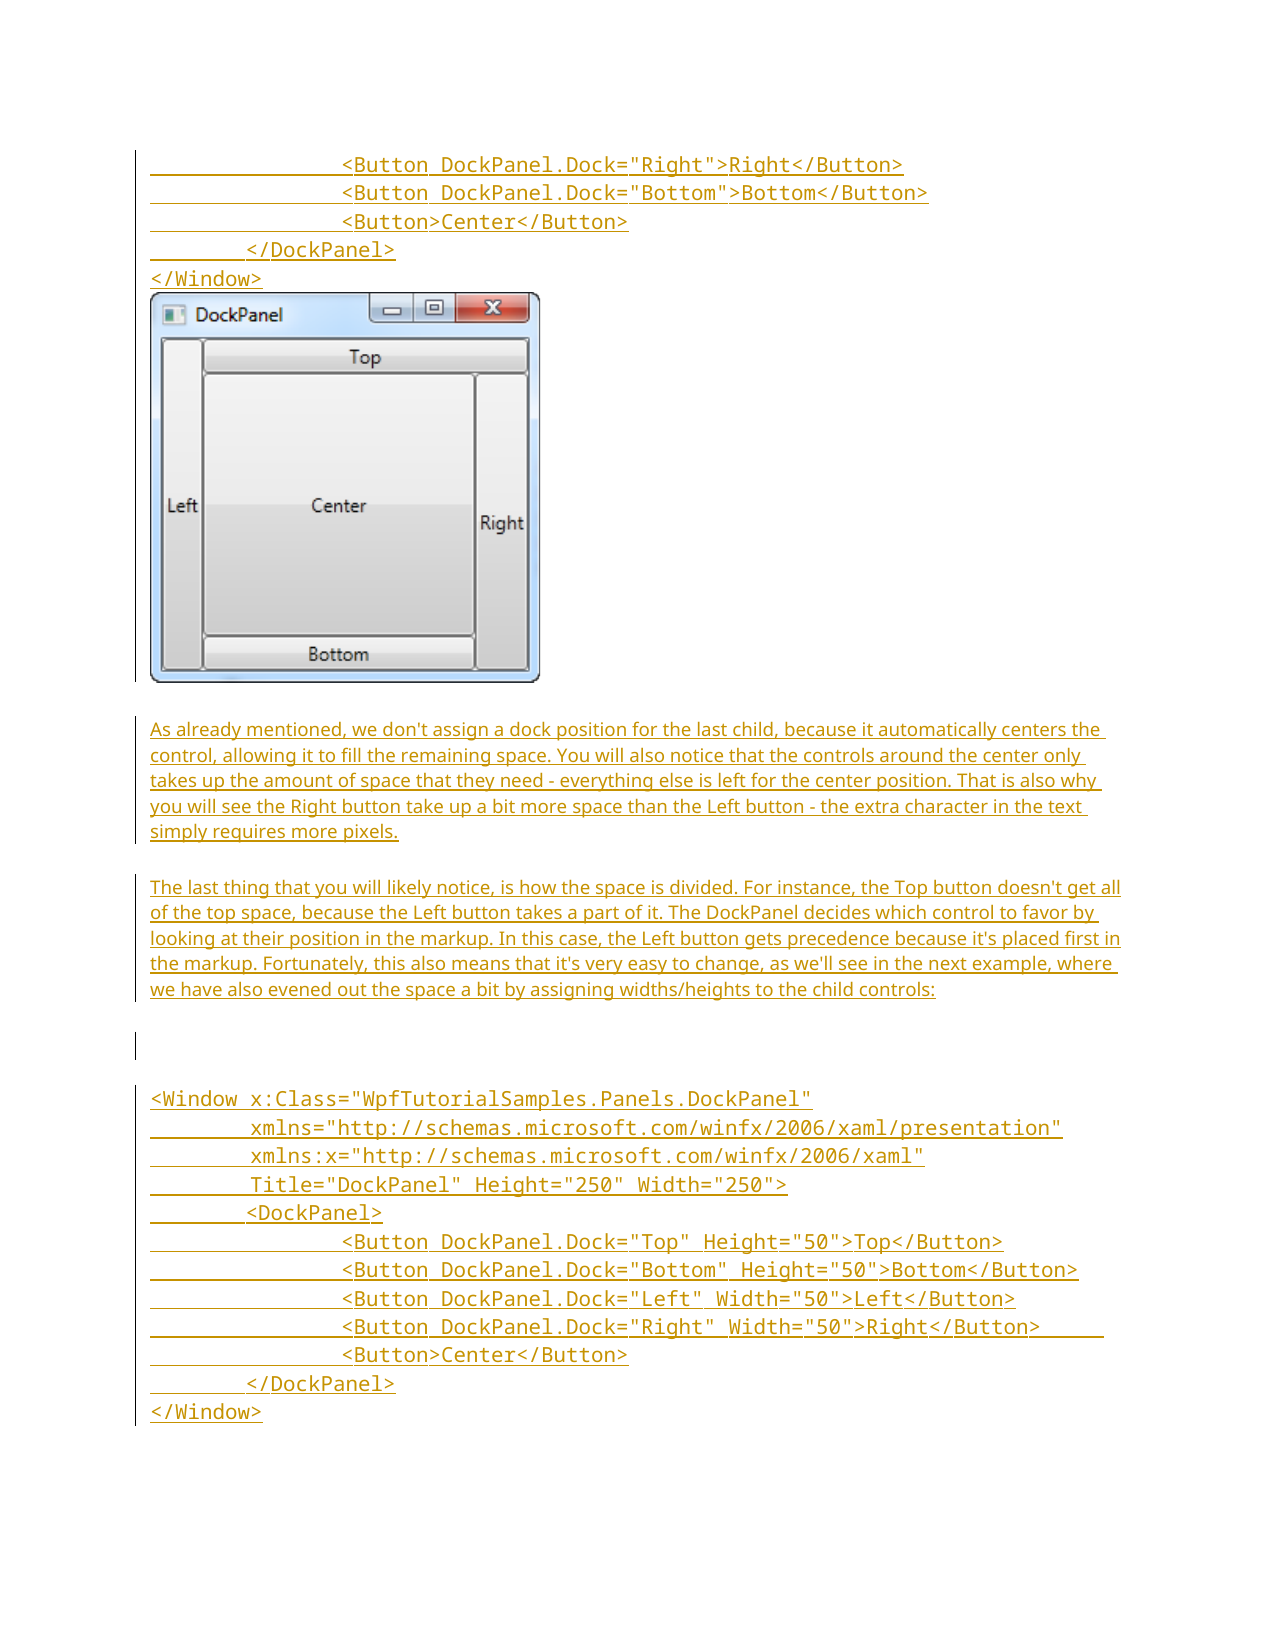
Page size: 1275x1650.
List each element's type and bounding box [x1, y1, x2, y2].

picture [150, 292, 540, 683]
